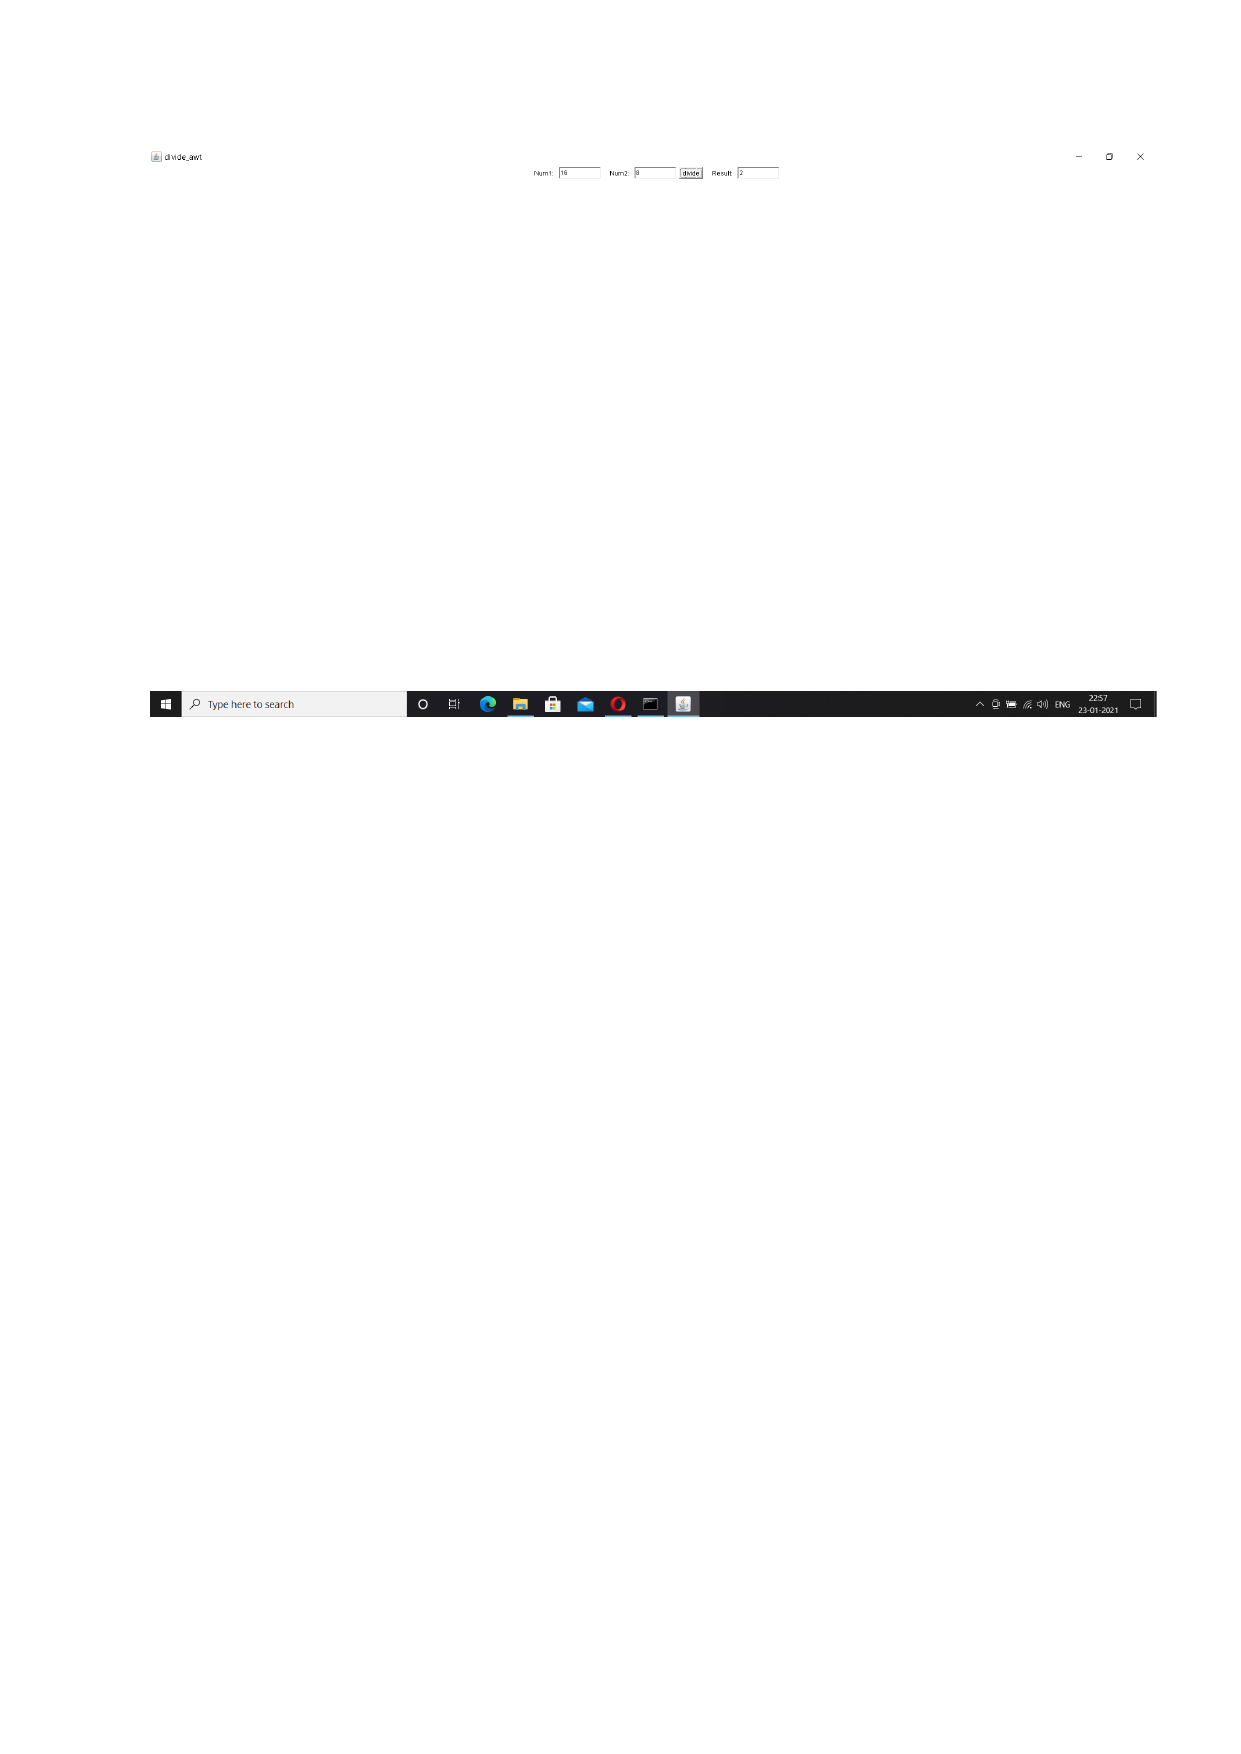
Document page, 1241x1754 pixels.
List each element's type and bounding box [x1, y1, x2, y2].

picture [150, 150, 1157, 717]
